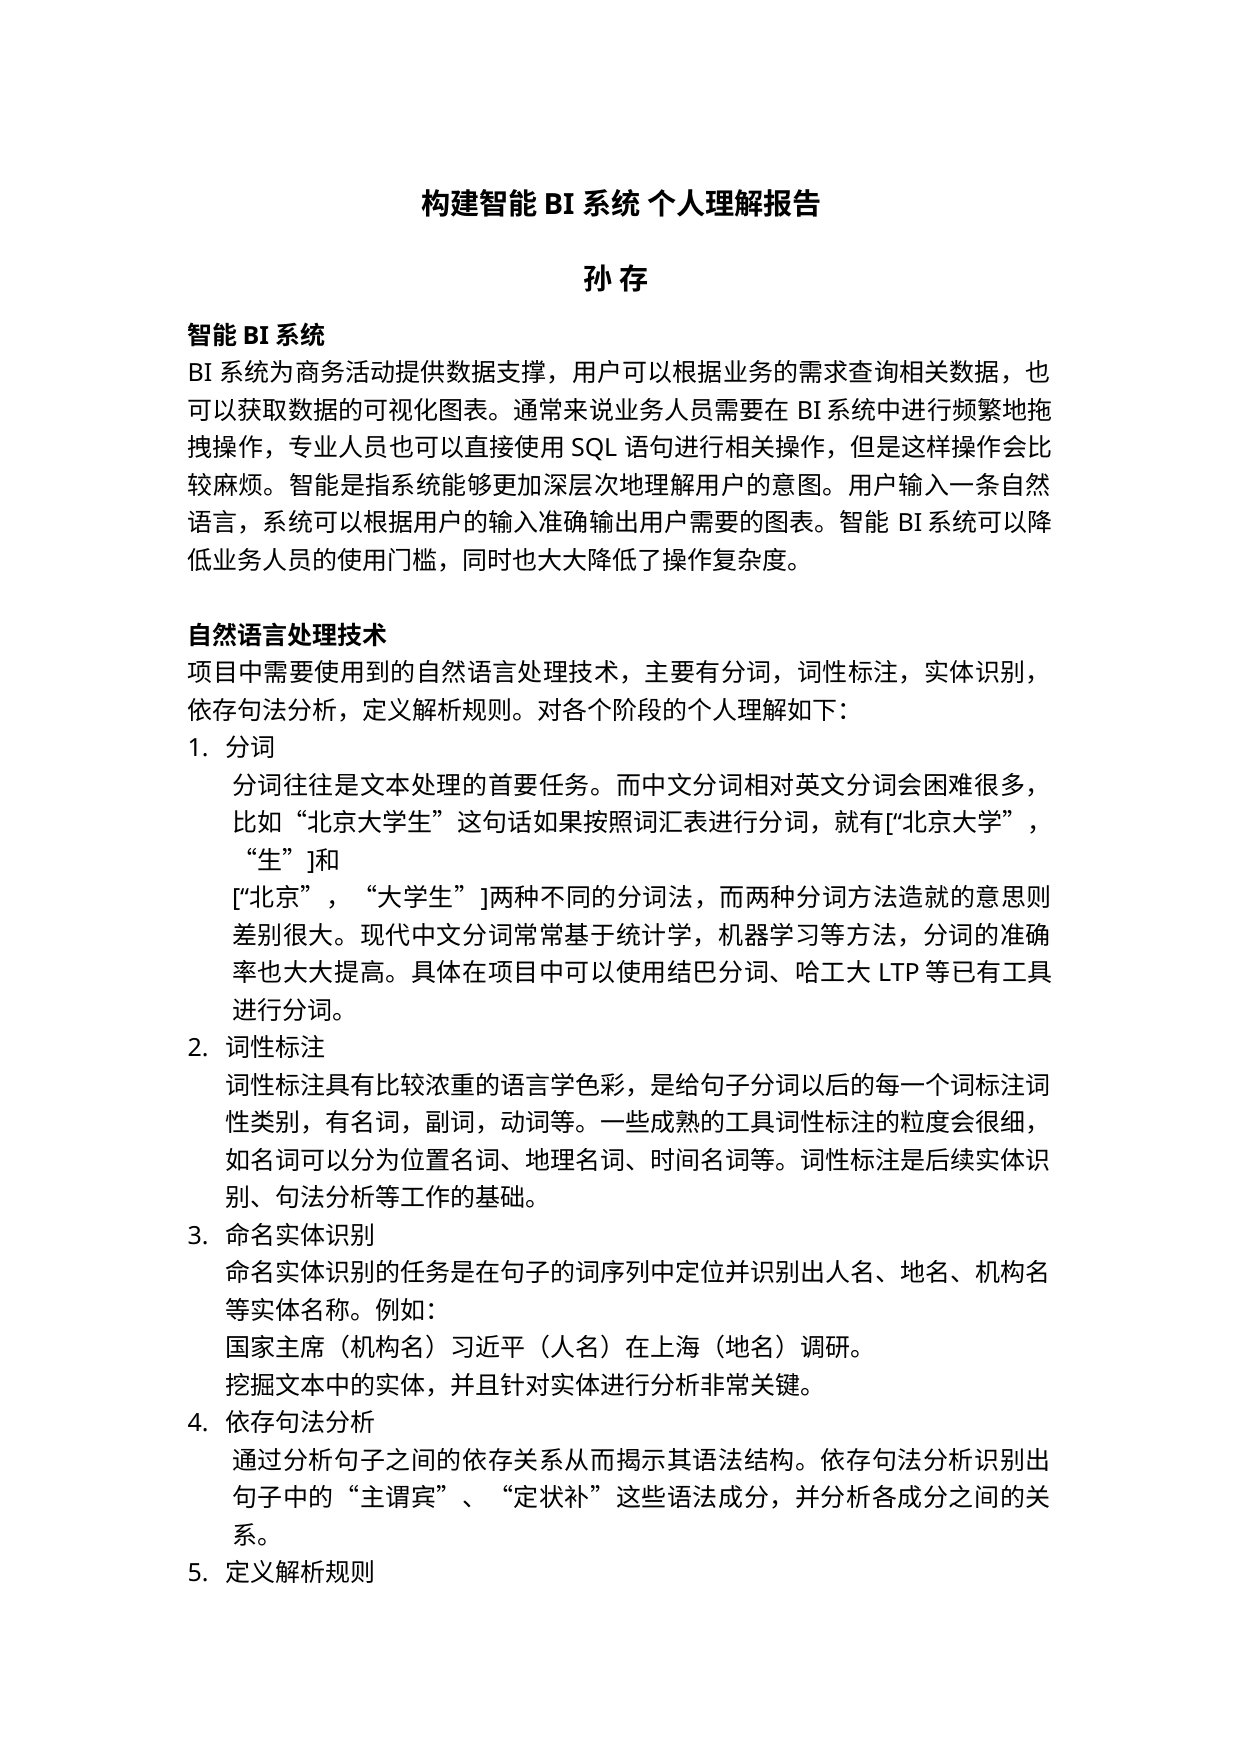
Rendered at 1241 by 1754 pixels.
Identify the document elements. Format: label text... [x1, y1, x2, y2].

list 词性标注 [187, 1027, 1053, 1064]
text 自然语言处理技术 [187, 614, 1053, 652]
list 分词 [187, 727, 1053, 764]
text 孙 存 [437, 239, 1053, 314]
text BI 系统为商务活动提供数据支撑，用户可以根据业务的需求查询相关数据，也可以获取数据的可视化图表。通常来说业务人员需要在BI系统中进行频繁地拖拽操作，专业人员也可以直接使用SQL 语句进行相关操作，但是这样操作会比较麻烦。智能是指系统能够更加深层次地理解用户的意图。用户输入一条自然语言，系统可以根据用户的输入准确输出用户需要的图表。智能BI系统可以降低业务人员的使用门槛，同时也大大降低了操作复杂度。 [187, 352, 1053, 577]
list 依存句法分析 [187, 1402, 1053, 1439]
list 命名实体识别的任务是在句子的词序列中定位并识别出人名、地名、机构名等实体名称。例如： [225, 1252, 1053, 1327]
text 项目中需要使用到的自然语言处理技术，主要有分词，词性标注，实体识别，依存句法分析，定义解析规则。对各个阶段的个人理解如下： [187, 652, 1053, 727]
list 命名实体识别 [187, 1214, 1053, 1252]
list [“北京”，“大学生”]两种不同的分词法，而两种分词方法造就的意思则差别很大。现代中文分词常常基于统计学，机器学习等方法，分词的准确率也大大提高。具体在项目中可以使用结巴分词、哈工大LTP等已有工具进行分词。 [232, 877, 1053, 1027]
list 词性标注具有比较浓重的语言学色彩，是给句子分词以后的每一个词标注词性类别，有名词，副词，动词等。一些成熟的工具词性标注的粒度会很细，如名词可以分为位置名词、地理名词、时间名词等。词性标注是后续实体识别、句法分析等工作的基础。 [225, 1064, 1053, 1214]
list 分词往往是文本处理的首要任务。而中文分词相对英文分词会困难很多，比如“北京大学生”这句话如果按照词汇表进行分词，就有[“北京大学”，“生”]和 [232, 764, 1053, 877]
list 定义解析规则 [187, 1552, 1053, 1589]
list 国家主席（机构名）习近平（人名）在上海（地名）调研。 [225, 1327, 1053, 1364]
text 通过分析句子之间的依存关系从而揭示其语法结构。依存句法分析识别出句子中的“主谓宾”、“定状补”这些语法成分，并分析各成分之间的关系。 [232, 1439, 1053, 1552]
text 智能BI 系统 [187, 314, 1053, 352]
text 构建智能BI 系统 个人理解报告 [187, 164, 1053, 239]
list 挖掘文本中的实体，并且针对实体进行分析非常关键。 [225, 1364, 1053, 1402]
